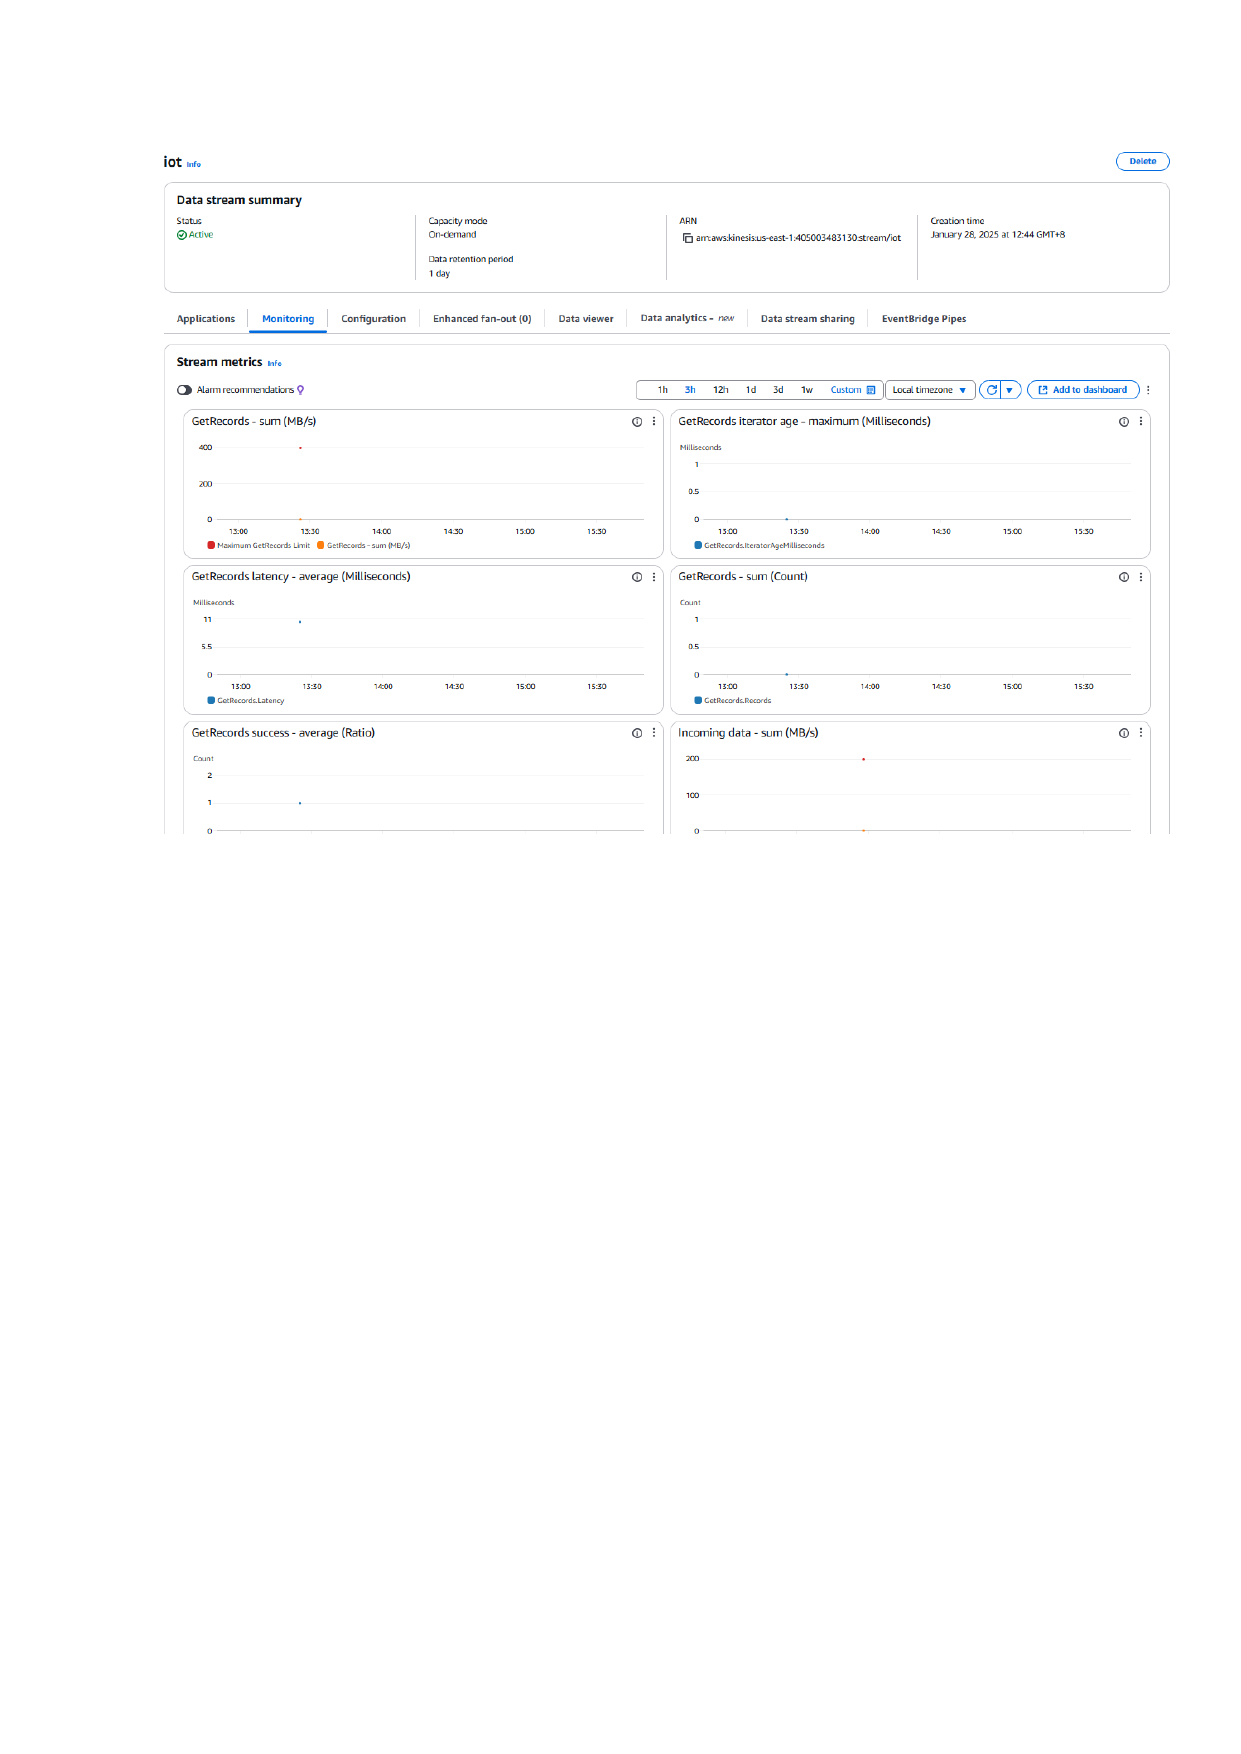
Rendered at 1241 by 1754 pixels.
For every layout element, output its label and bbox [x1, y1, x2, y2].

picture [150, 150, 1176, 834]
